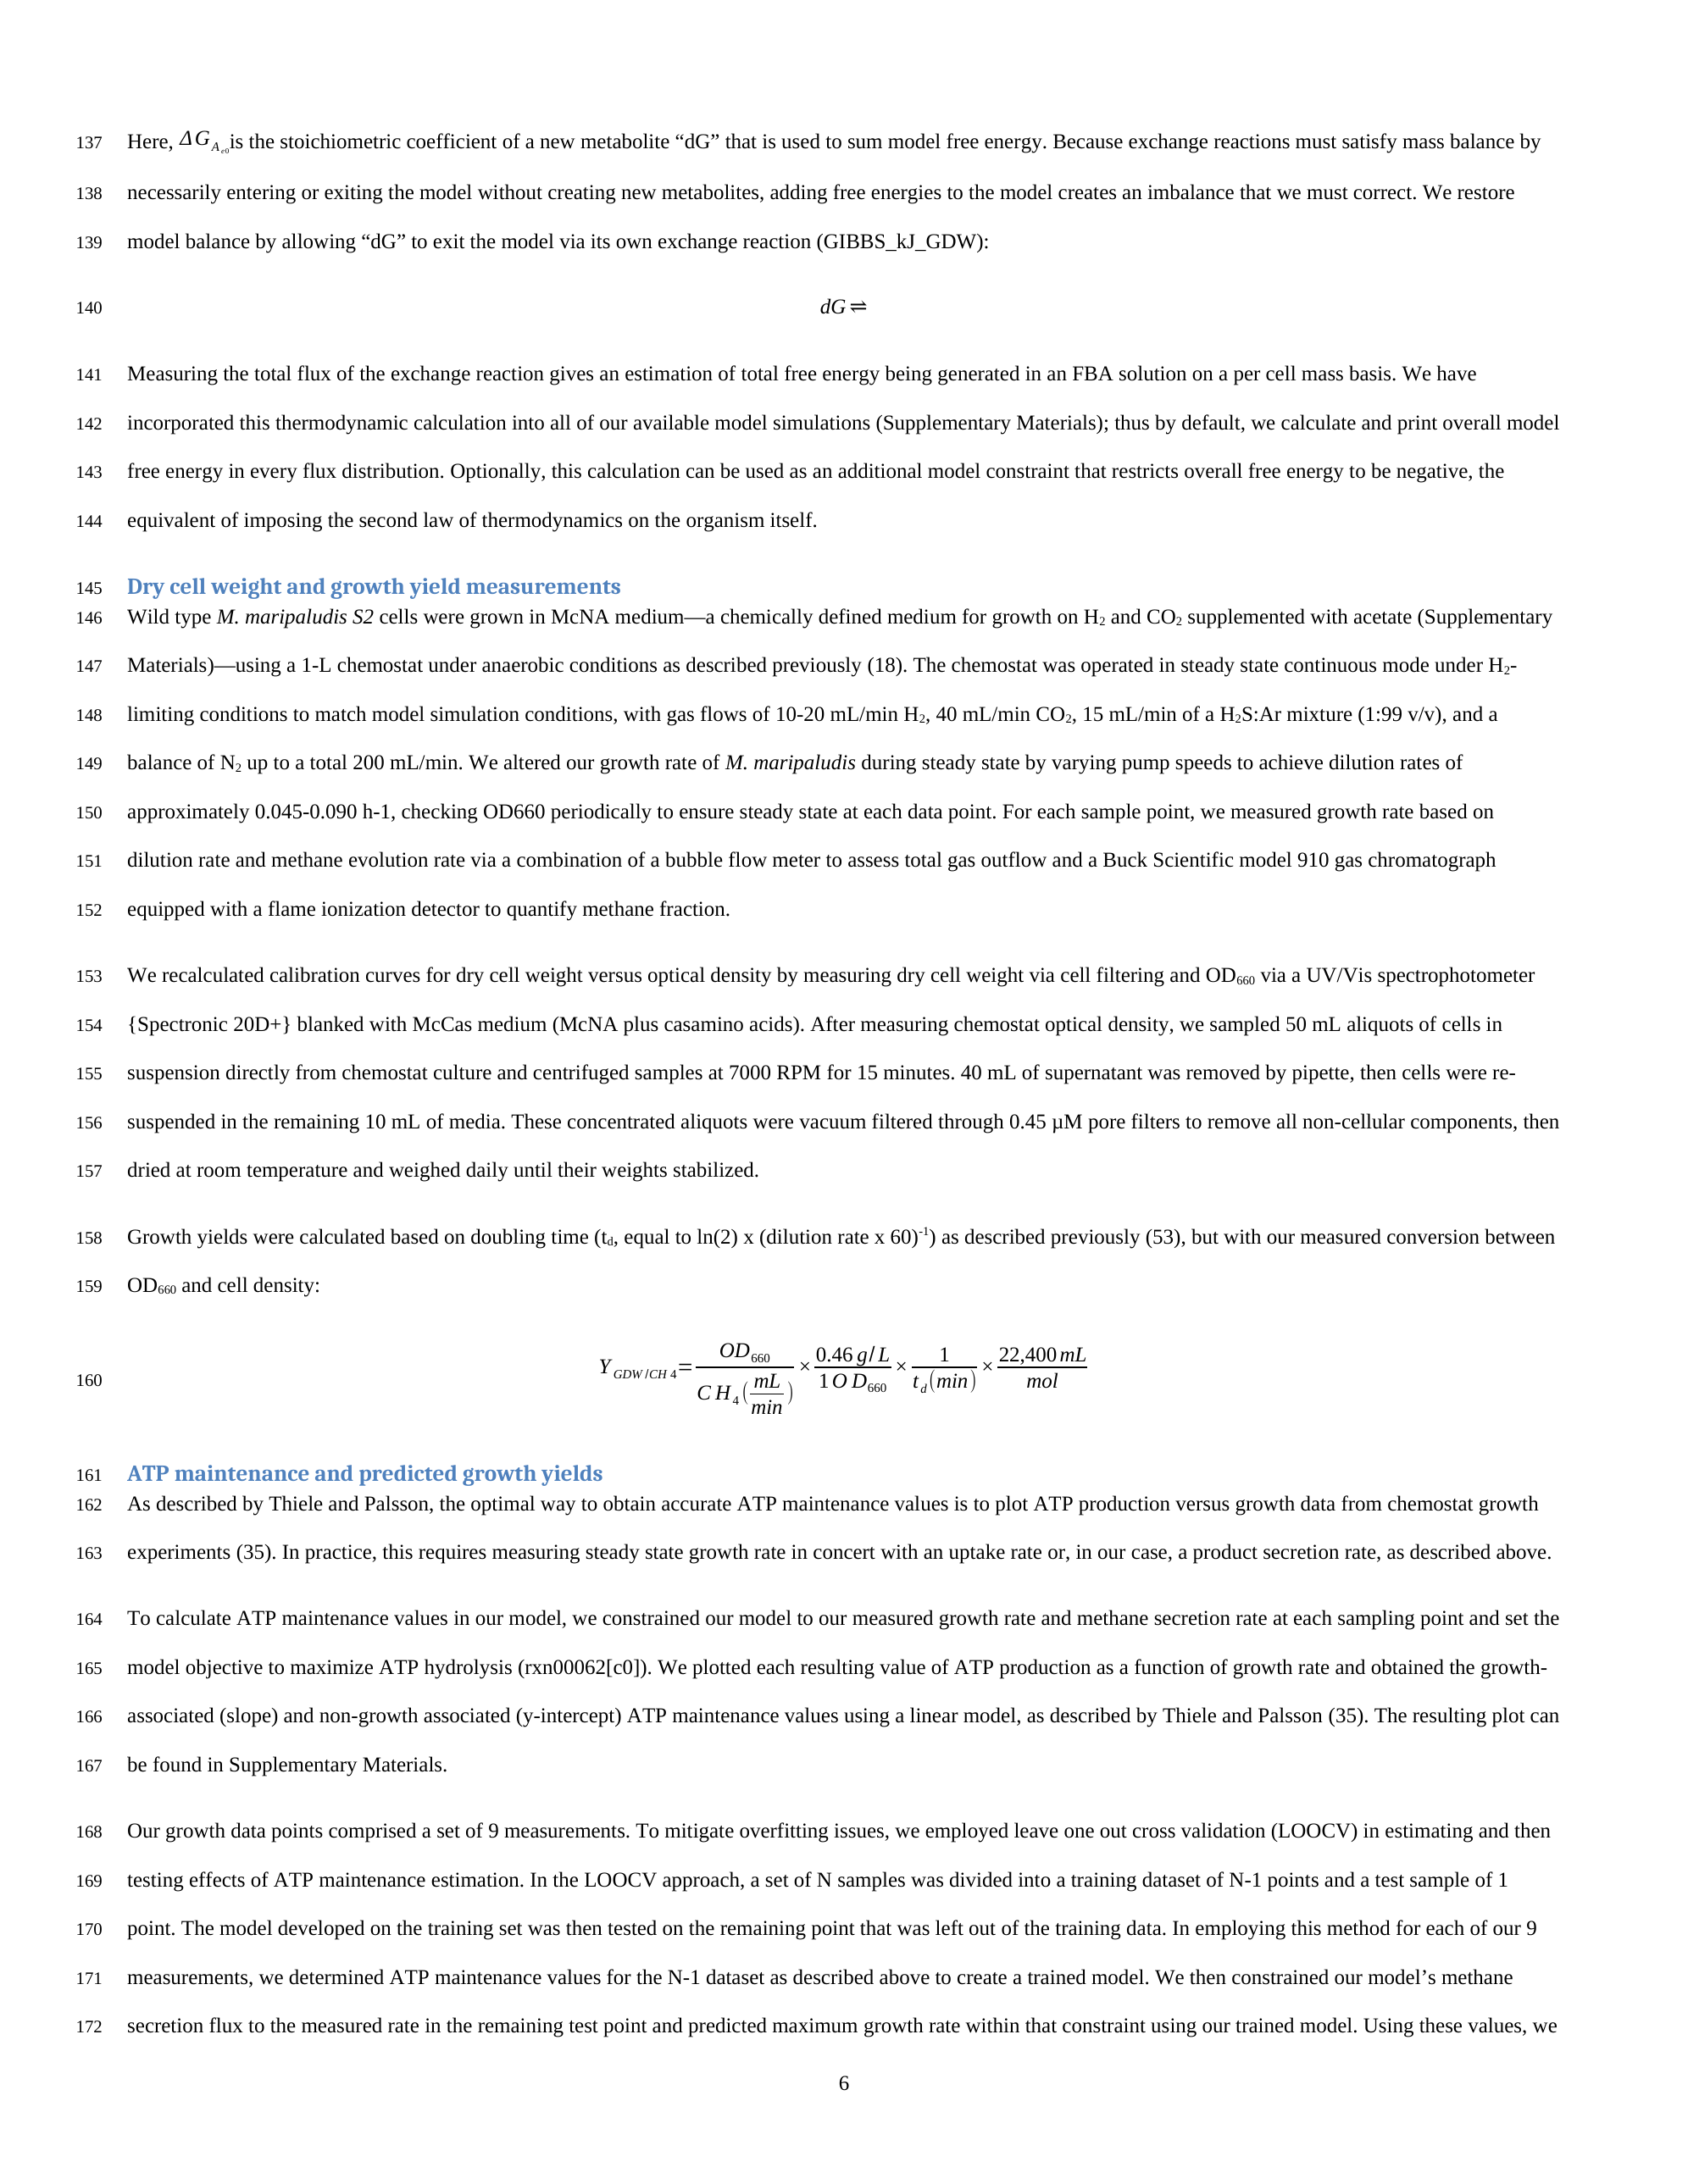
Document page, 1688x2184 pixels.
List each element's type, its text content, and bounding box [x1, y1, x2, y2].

text We recalculated calibration curves for dry cell weight versus optical density by measuring dry cell weight via cell filtering and OD660 via a UV/Vis spectrophotometer {Spectronic 20D+} blanked with McCas medium (McNA plus casamino acids). After measuring chemostat optical density, we sampled 50 mL aliquots of cells in suspension directly from chemostat culture and centrifuged samples at 7000 RPM for 15 minutes. 40 mL of supernatant was removed by pipette, then cells were re-suspended in the remaining 10 mL of media. These concentrated aliquots were vacuum filtered through 0.45 µM pore filters to remove all non-cellular components, then dried at room temperature and weighed daily until their weights stabilized. [127, 962, 1561, 1182]
text Here, is the stoichiometric coefficient of a new metabolite “dG” that is used to sum model free energy. Because exchange reactions must satisfy mass balance by necessarily entering or exiting the model without creating new metabolites, adding free energies to the model creates an imbalance that we must correct. We restore model balance by allowing “dG” to exit the model via its own exchange reaction (GIBBS_kJ_GDW): [127, 127, 1561, 252]
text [127, 1818, 1561, 2037]
text Measuring the total flux of the exchange reaction gives an estimation of total free energy being generated in an FBA solution on a per cell mass basis. We have incorporated this thermodynamic calculation into all of our available model simulations (Supplementary Materials); thus by default, we calculate and print overall model free energy in every flux distribution. Optionally, this calculation can be used as an additional model constraint that restricts overall free energy to be negative, the equivalent of imposing the second law of thermodynamics on the organism itself. [127, 361, 1561, 532]
subtitle Dry cell weight and growth yield measurements [127, 574, 1561, 600]
text To calculate ATP maintenance values in our model, we constrained our model to our measured growth rate and methane secretion rate at each sampling point and set the model objective to maximize ATP hydrolysis (rxn00062[c0]). We plotted each resulting value of ATP production as a function of growth rate and obtained the growth-associated (slope) and non-growth associated (y-intercept) ATP maintenance values using a linear model, as described by Thiele and Palsson (35). The resulting plot can be found in Supplementary Materials. [127, 1606, 1561, 1777]
text As described by Thiele and Palsson, the optimal way to obtain accurate ATP maintenance values is to plot ATP production versus growth data from chemostat growth experiments (35). In practice, this requires measuring steady state growth rate in concert with an uptake rate or, in our case, a product secretion rate, as described above. [127, 1491, 1561, 1564]
subtitle ATP maintenance and predicted growth yields [127, 1461, 1561, 1487]
text Wild type M. maripaludis S2 cells were grown in McNA medium—a chemically defined medium for growth on H2 and CO2 supplemented with acetate (Supplementary Materials)—using a 1-L chemostat under anaerobic conditions as described previously (18). The chemostat was operated in steady state continuous mode under H2-limiting conditions to match model simulation conditions, with gas flows of 10-20 mL/min H2, 40 mL/min CO2, 15 mL/min of a H2S:Ar mixture (1:99 v/v), and a balance of N2 up to a total 200 mL/min. We altered our growth rate of M. maripaludis during steady state by varying pump speeds to achieve dilution rates of approximately 0.045-0.090 h-1, checking OD660 periodically to ensure steady state at each data point. For each sample point, we measured growth rate based on dilution rate and methane evolution rate via a combination of a bubble flow meter to assess total gas outflow and a Buck Scientific model 910 gas chromatograph equipped with a flame ionization detector to quantify methane fraction. [127, 604, 1561, 921]
text Growth yields were calculated based on doubling time (td, equal to ln(2) x (dilution rate x 60)-1) as described previously (53), but with our measured conversion between OD660 and cell density: [127, 1224, 1561, 1297]
